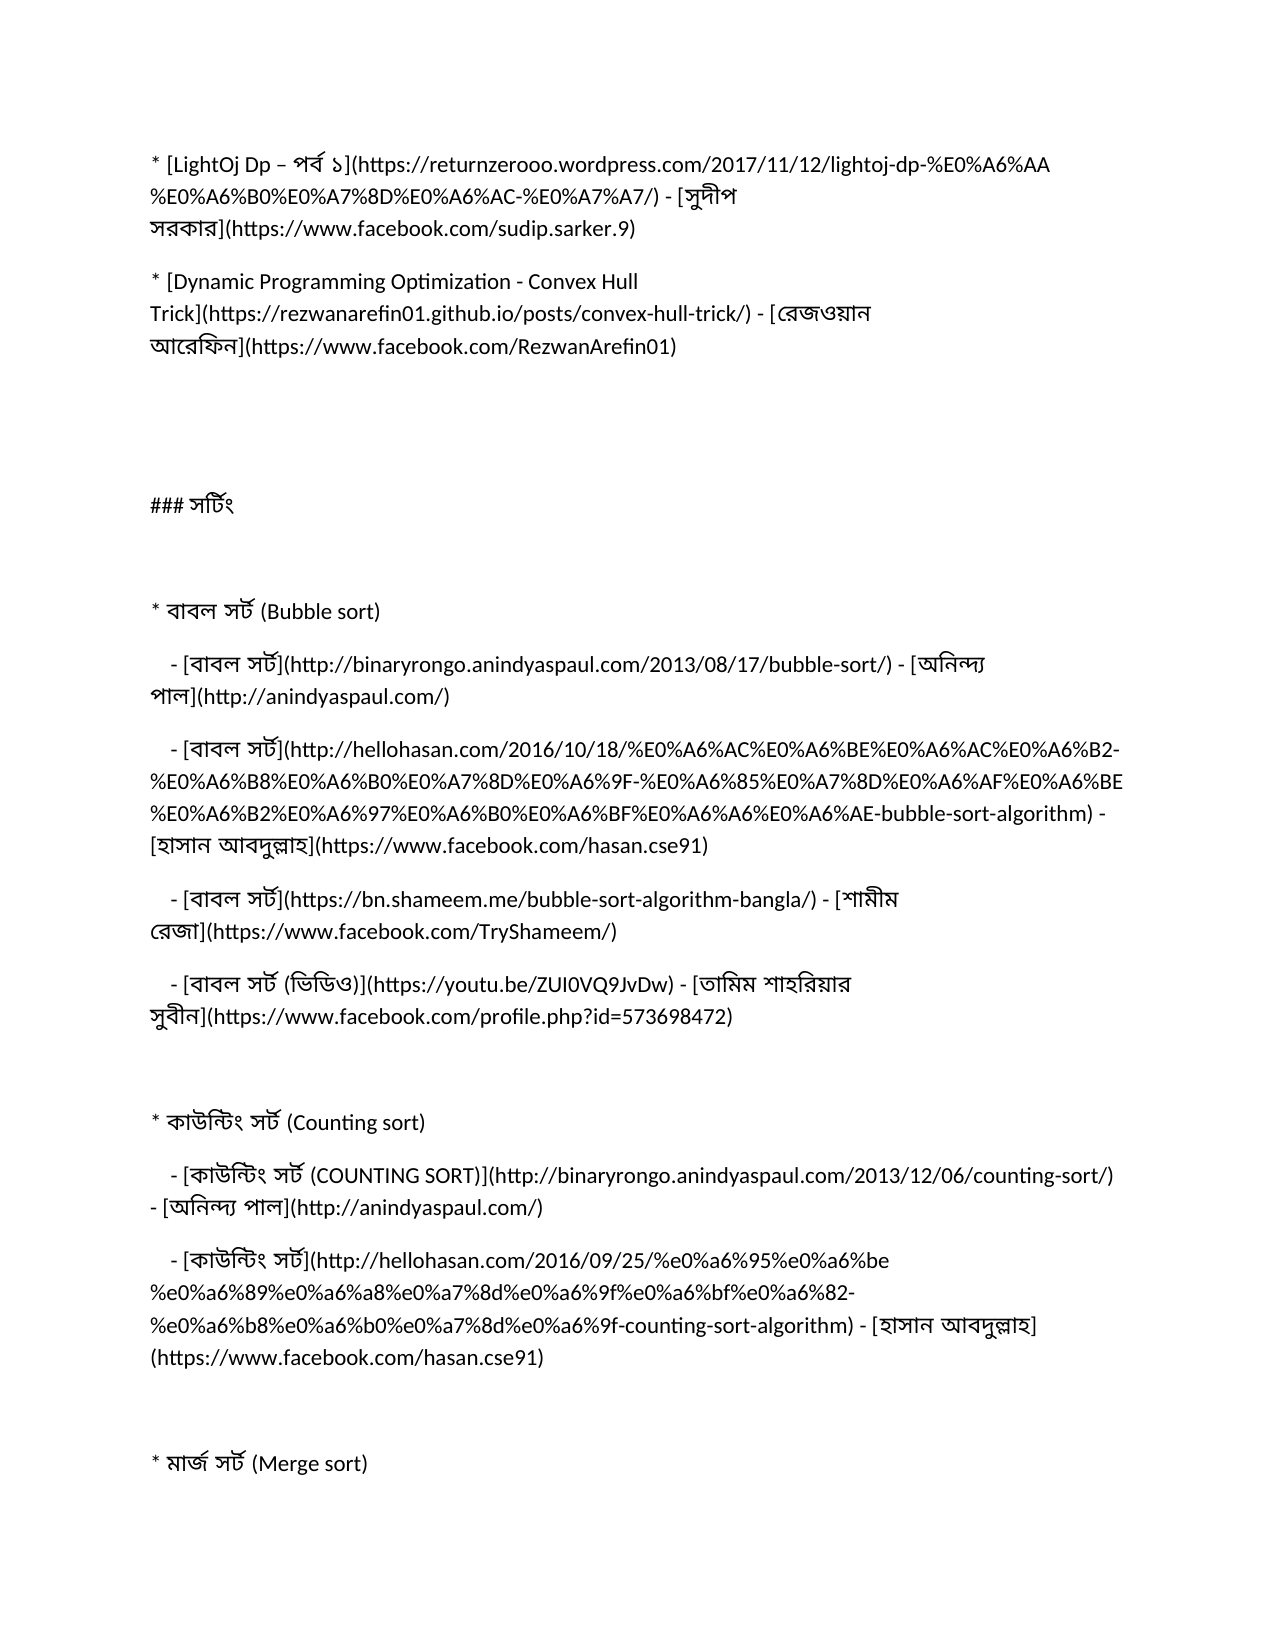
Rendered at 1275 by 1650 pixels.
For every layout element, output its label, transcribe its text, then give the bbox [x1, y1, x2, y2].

text * মার্জ সর্ট (Merge sort) [150, 1449, 1125, 1477]
text - [বাবল সর্ট](https://bn.shameem.me/bubble-sort-algorithm-bangla/) - [শামীম রেজা](https://www.facebook.com/TryShameem/) [150, 885, 1125, 945]
text ### সর্টিং [150, 491, 1125, 519]
text * কাউন্টিং সর্ট (Counting sort) [150, 1108, 1125, 1136]
text * [Dynamic Programming Optimization - Convex Hull Trick](https://rezwanarefin01.github.io/posts/convex-hull-trick/) - [রেজওয়ান আরেফিন](https://www.facebook.com/RezwanArefin01) [150, 267, 1125, 360]
text - [বাবল সর্ট](http://binaryrongo.anindyaspaul.com/2013/08/17/bubble-sort/) - [অনিন্দ্য পাল](http://anindyaspaul.com/) [150, 650, 1125, 710]
text * [LightOj Dp – পর্ব ১](https://returnzerooo.wordpress.com/2017/11/12/lightoj-dp-%E0%A6%AA%E0%A6%B0%E0%A7%8D%E0%A6%AC-%E0%A7%A7/) - [সুদীপ সরকার](https://www.facebook.com/sudip.sarker.9) [150, 150, 1125, 242]
text * বাবল সর্ট (Bubble sort) [150, 597, 1125, 625]
text - [কাউন্টিং সর্ট](http://hellohasan.com/2016/09/25/%e0%a6%95%e0%a6%be%e0%a6%89%e0%a6%a8%e0%a7%8d%e0%a6%9f%e0%a6%bf%e0%a6%82-%e0%a6%b8%e0%a6%b0%e0%a7%8d%e0%a6%9f-counting-sort-algorithm) - [হাসান আবদুল্লাহ](https://www.facebook.com/hasan.cse91) [150, 1246, 1125, 1371]
text - [কাউন্টিং সর্ট (COUNTING SORT)](http://binaryrongo.anindyaspaul.com/2013/12/06/counting-sort/) - [অনিন্দ্য পাল](http://anindyaspaul.com/) [150, 1161, 1125, 1221]
text - [বাবল সর্ট (ভিডিও)](https://youtu.be/ZUI0VQ9JvDw) - [তামিম শাহরিয়ার সুবীন](https://www.facebook.com/profile.php?id=573698472) [150, 970, 1125, 1030]
text - [বাবল সর্ট](http://hellohasan.com/2016/10/18/%E0%A6%AC%E0%A6%BE%E0%A6%AC%E0%A6%B2-%E0%A6%B8%E0%A6%B0%E0%A7%8D%E0%A6%9F-%E0%A6%85%E0%A7%8D%E0%A6%AF%E0%A6%BE%E0%A6%B2%E0%A6%97%E0%A6%B0%E0%A6%BF%E0%A6%A6%E0%A6%AE-bubble-sort-algorithm) - [হাসান আবদুল্লাহ](https://www.facebook.com/hasan.cse91) [150, 735, 1125, 860]
